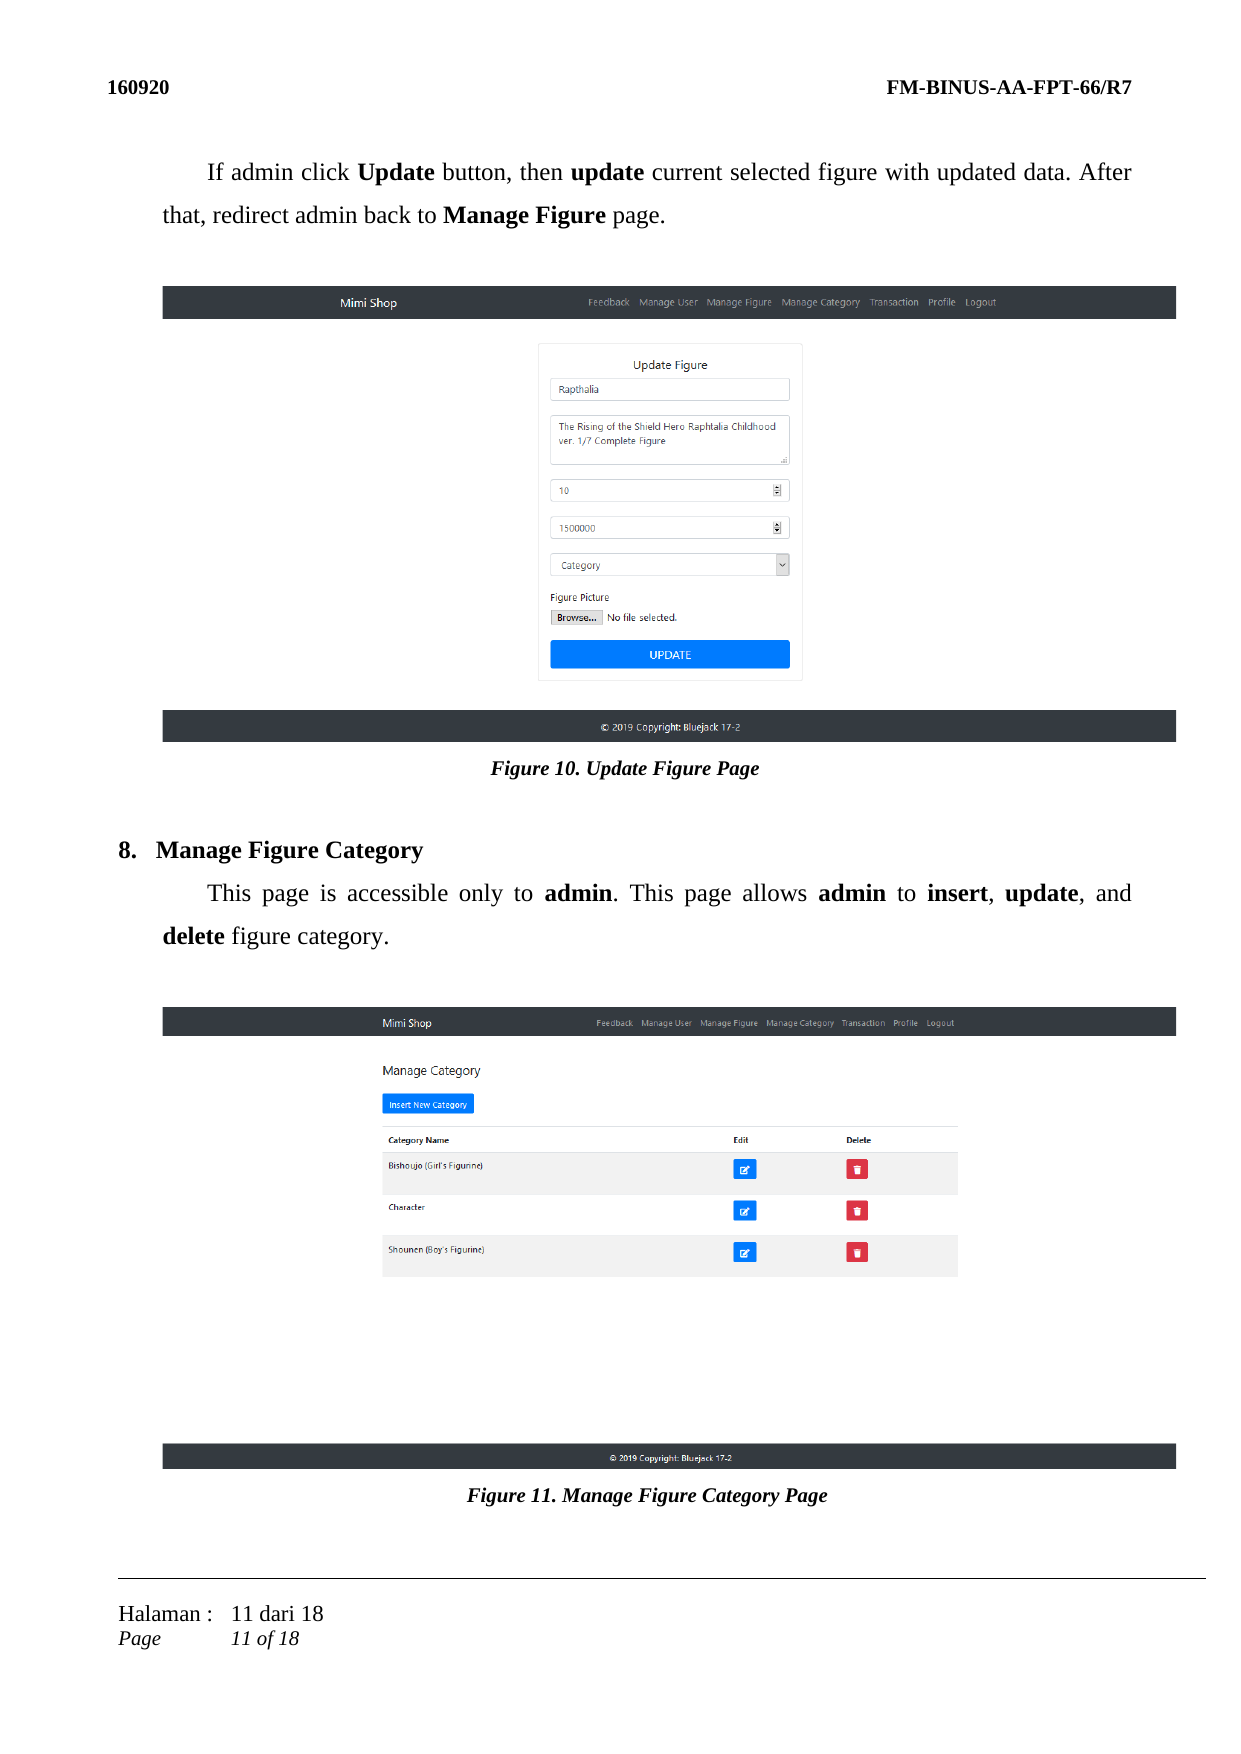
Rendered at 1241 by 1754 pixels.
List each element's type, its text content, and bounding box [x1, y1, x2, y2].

list If admin click Update button, then update current selected figure with updated data. After that, redirect admin back to Manage Figure page. [162, 157, 1132, 228]
list Figure 10. Update Figure Page [118, 756, 1132, 779]
picture [162, 286, 1177, 742]
list Figure 11. Manage Figure Category Page [162, 1483, 1132, 1507]
list This page is accessible only to admin. This page allows admin to insert, update, and delete figure category. [162, 878, 1132, 950]
picture [162, 1007, 1177, 1469]
text Manage Figure Category [118, 835, 1132, 863]
